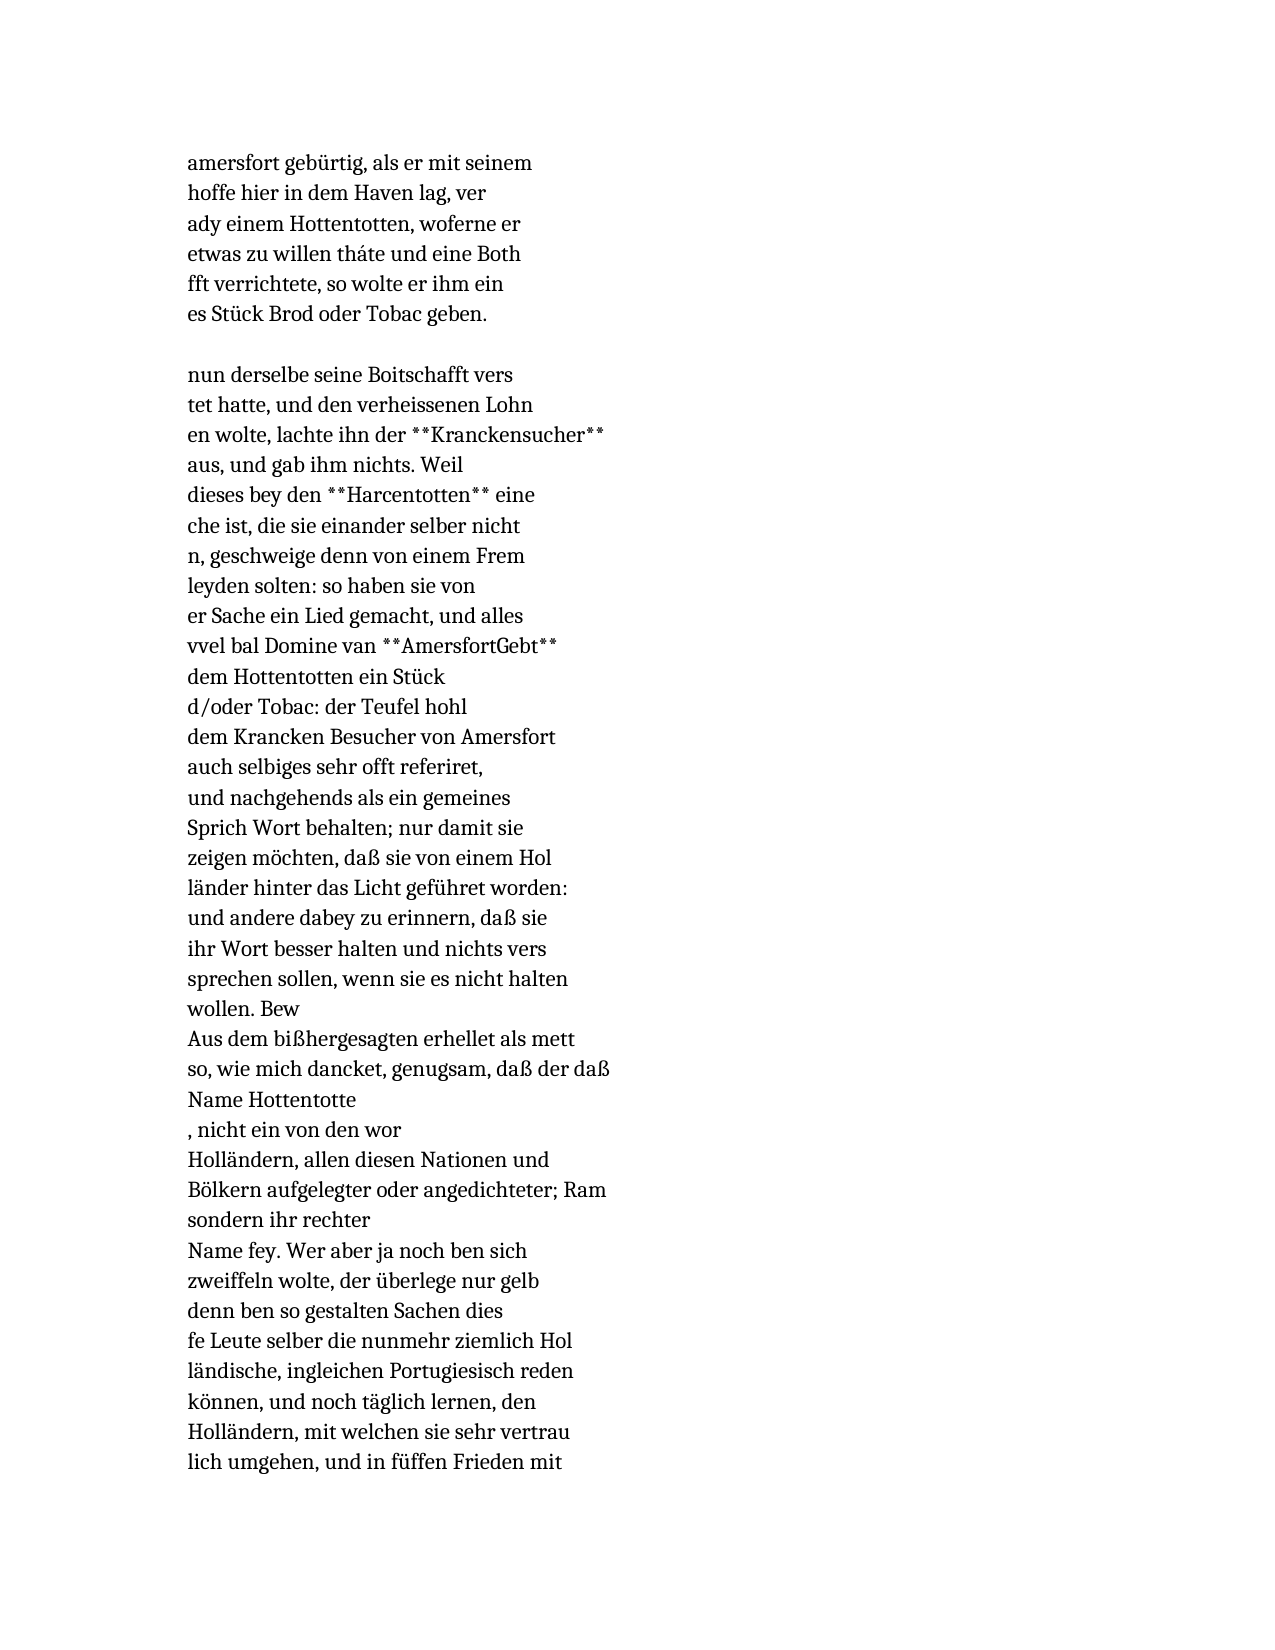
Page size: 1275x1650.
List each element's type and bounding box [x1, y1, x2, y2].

text [187, 150, 1087, 1475]
